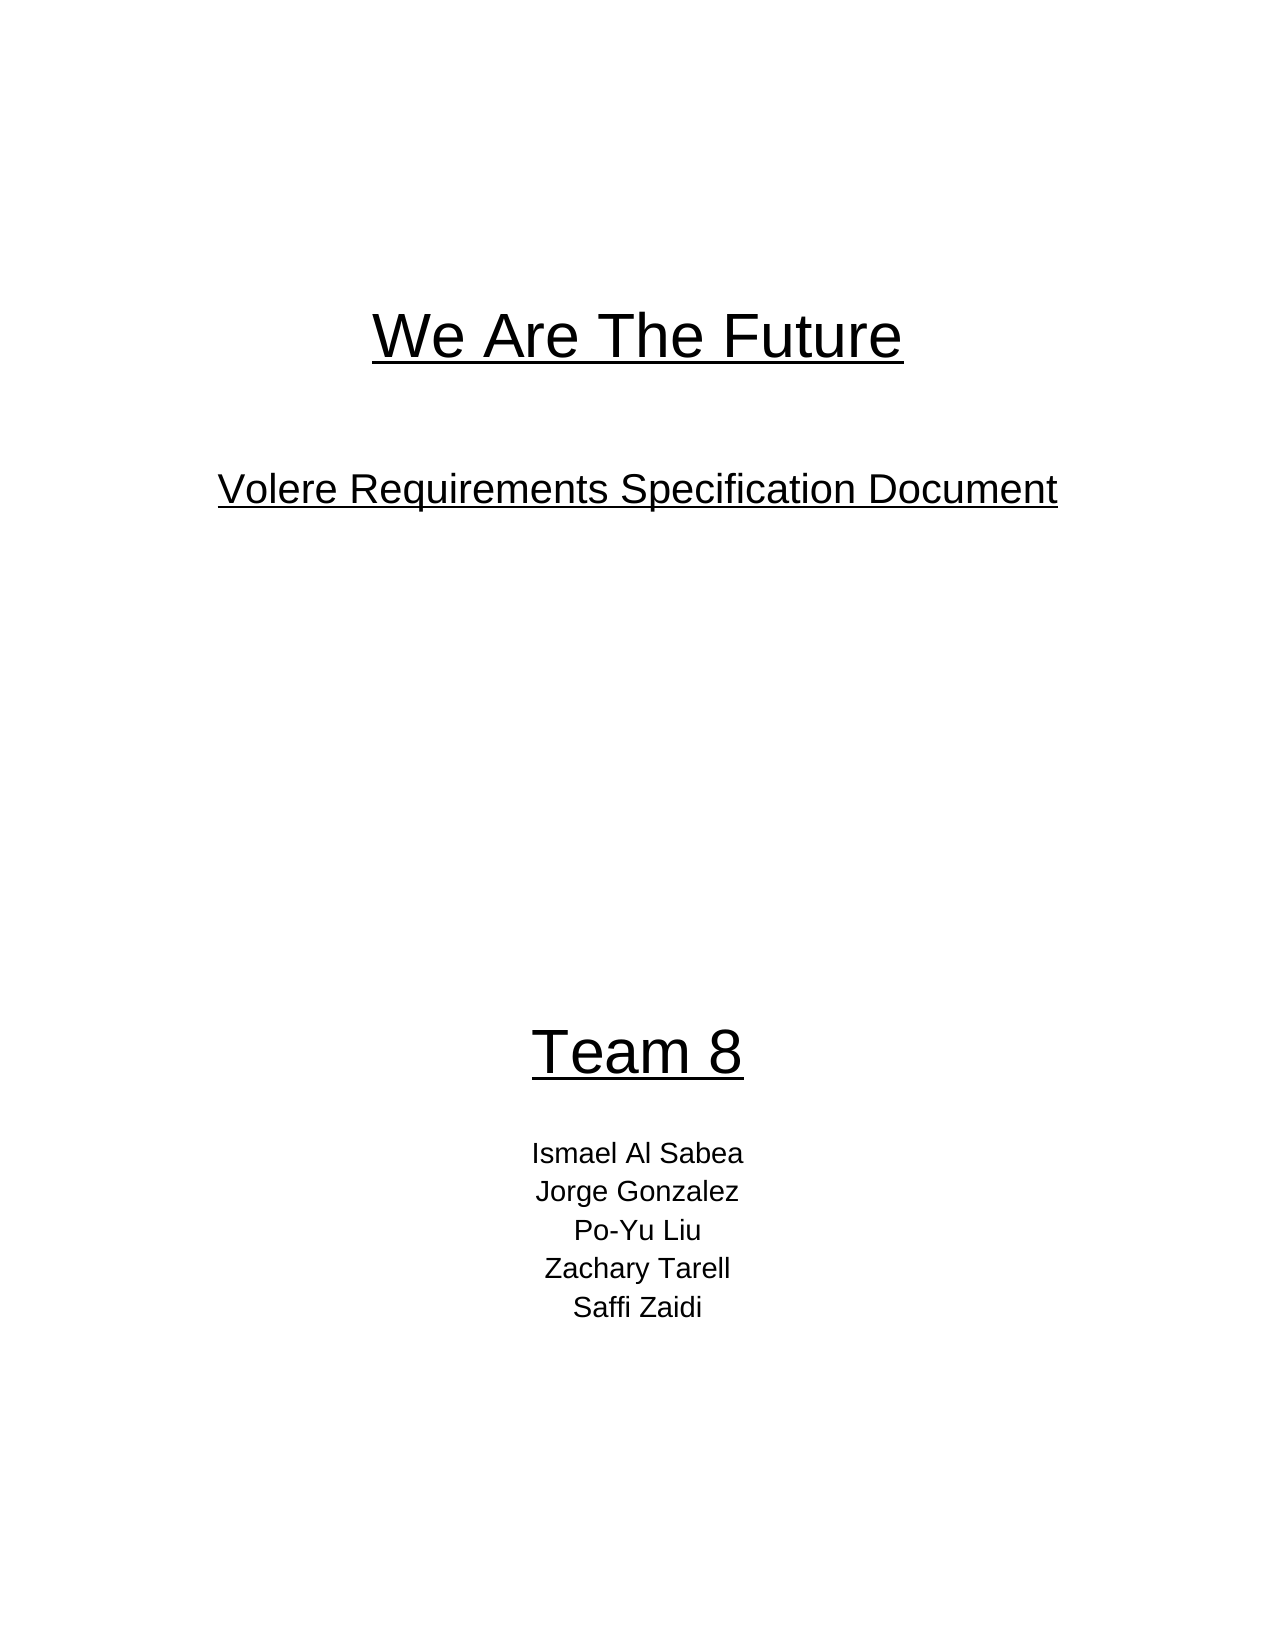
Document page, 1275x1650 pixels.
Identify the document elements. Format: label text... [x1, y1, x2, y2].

text Po-Yu Liu [150, 1213, 1125, 1246]
text We Are The Future [150, 299, 1125, 371]
text Volere Requirements Specification Document [150, 464, 1125, 512]
text Ismael Al Sabea [150, 1136, 1125, 1169]
text Saffi Zaidi [150, 1290, 1125, 1323]
text Team 8 [150, 1015, 1125, 1087]
text Zachary Tarell [150, 1251, 1125, 1285]
text Jorge Gonzalez [150, 1174, 1125, 1208]
